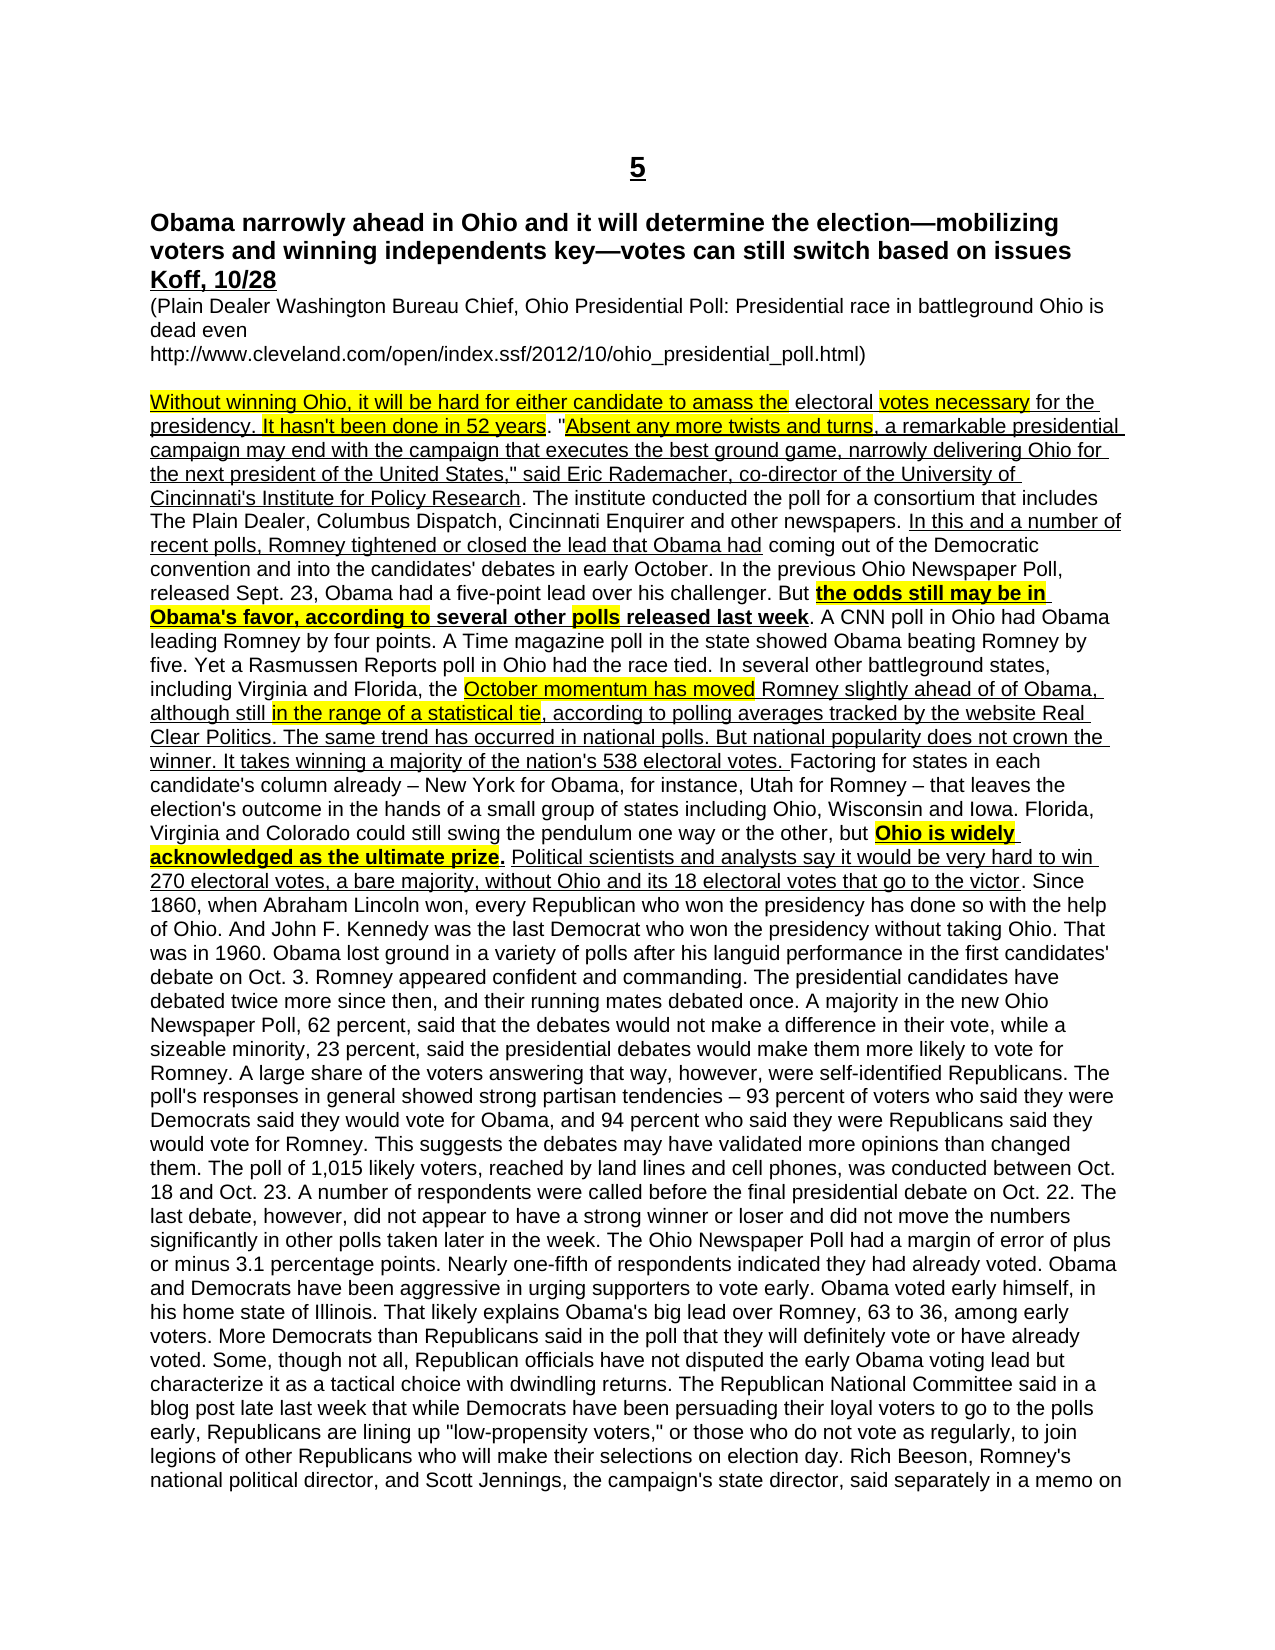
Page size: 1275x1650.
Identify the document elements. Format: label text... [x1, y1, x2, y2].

subtitle Obama narrowly ahead in Ohio and it will determine the election—mobilizing voters and winning independents key—votes can still switch based on issues [150, 207, 1125, 265]
text Koff, 10/28 [150, 265, 1125, 294]
text http://www.cleveland.com/open/index.ssf/2012/10/ohio_presidential_poll.html) [150, 342, 1125, 366]
text (Plain Dealer Washington Bureau Chief, Ohio Presidential Poll: Presidential race in battleground Ohio is dead even [150, 294, 1125, 342]
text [150, 389, 1125, 1492]
subtitle 5 [150, 150, 1125, 183]
